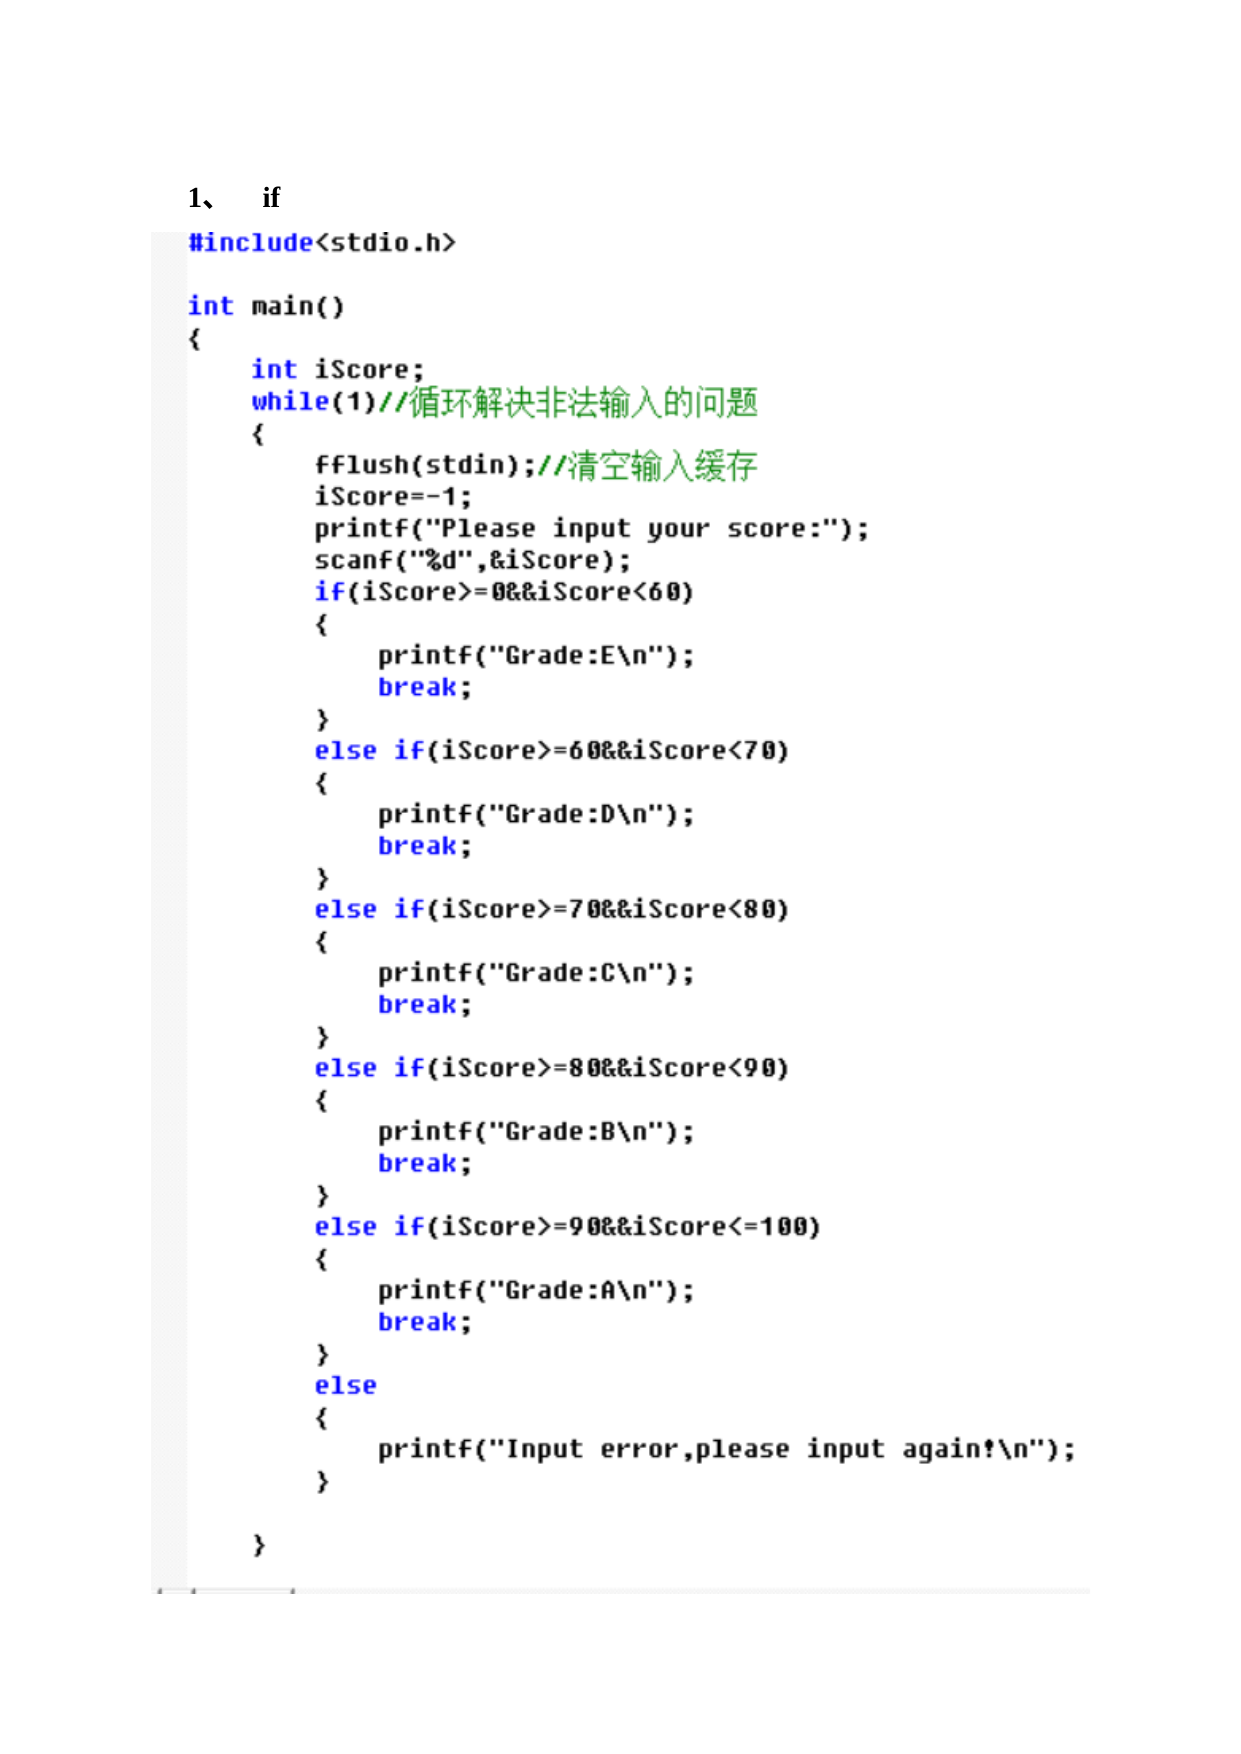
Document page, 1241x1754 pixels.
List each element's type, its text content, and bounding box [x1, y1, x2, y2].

picture [151, 232, 1091, 1594]
list if [187, 162, 1053, 227]
